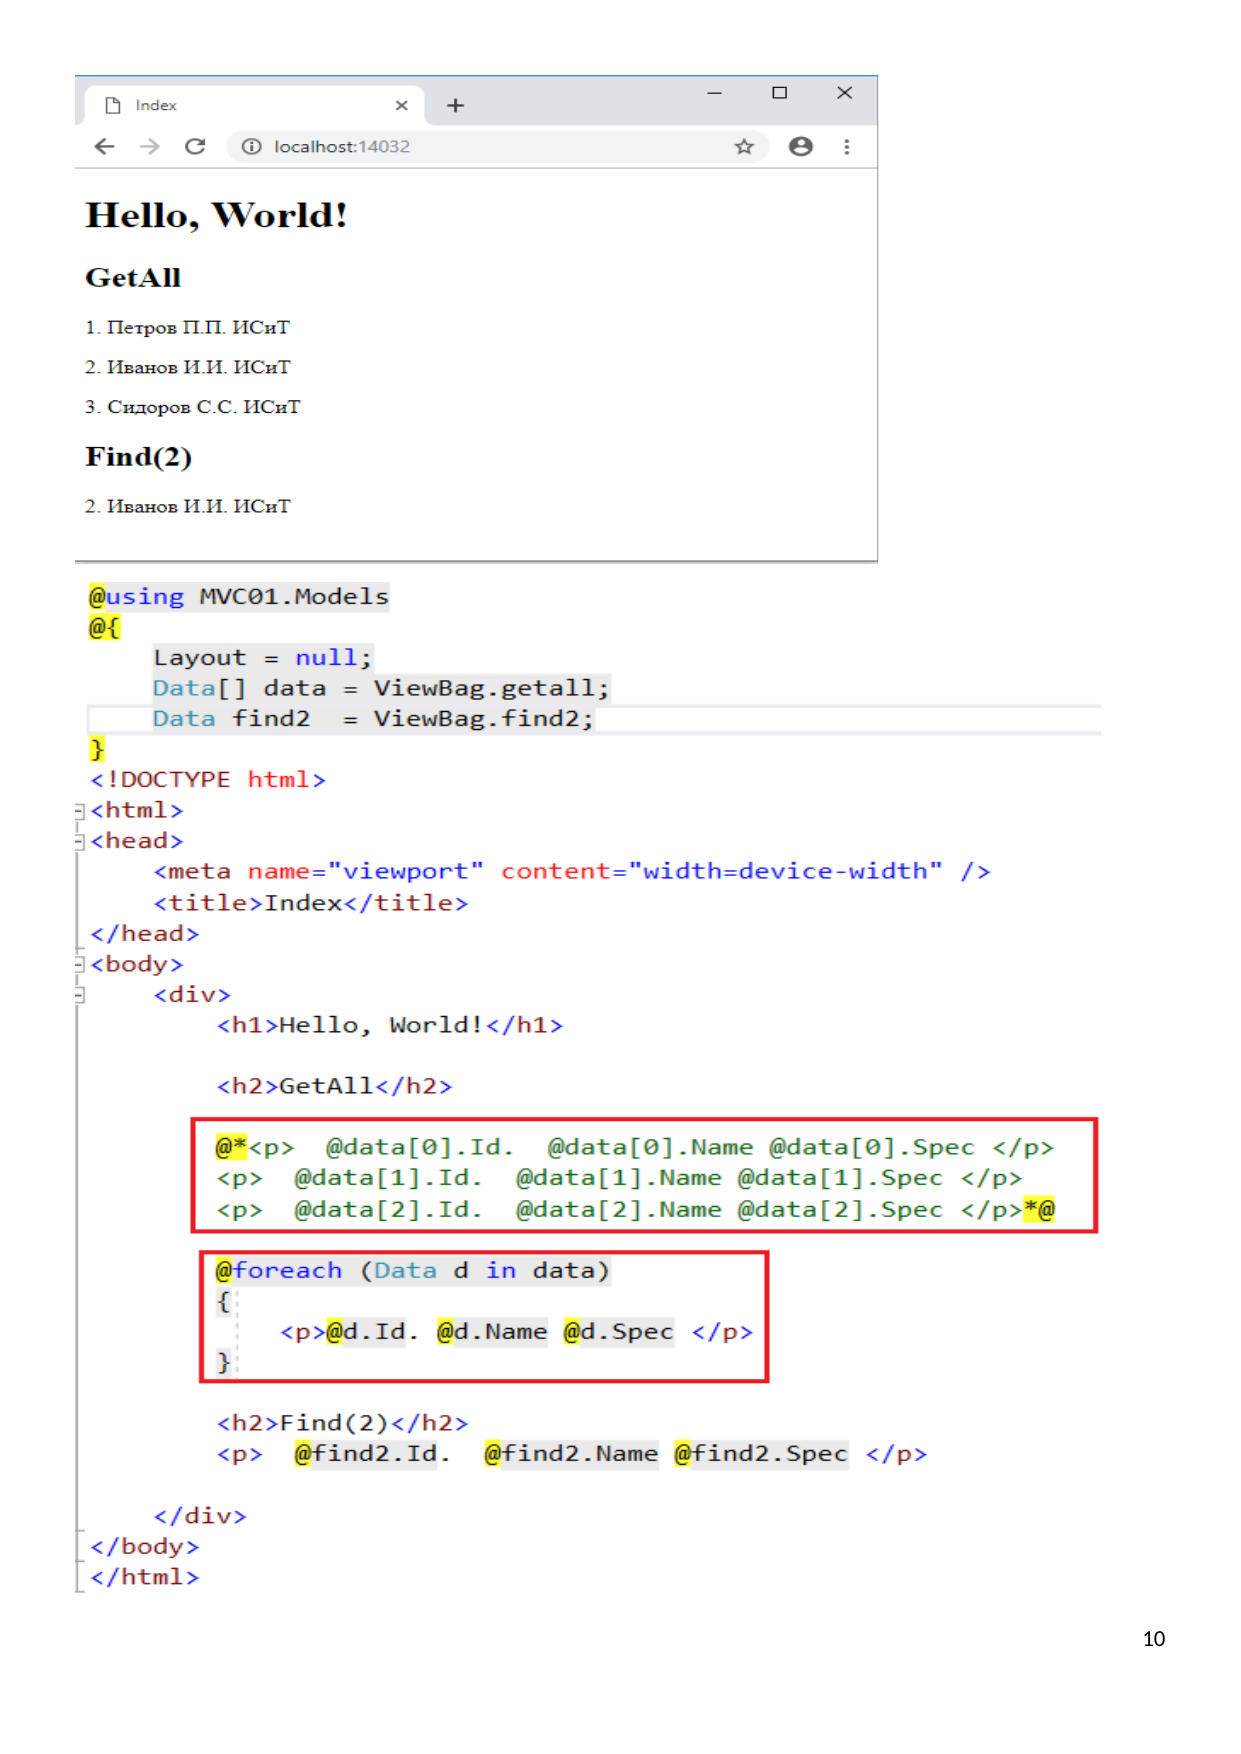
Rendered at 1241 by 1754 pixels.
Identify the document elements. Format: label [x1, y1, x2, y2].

picture [75, 75, 879, 564]
picture [75, 582, 1102, 1597]
